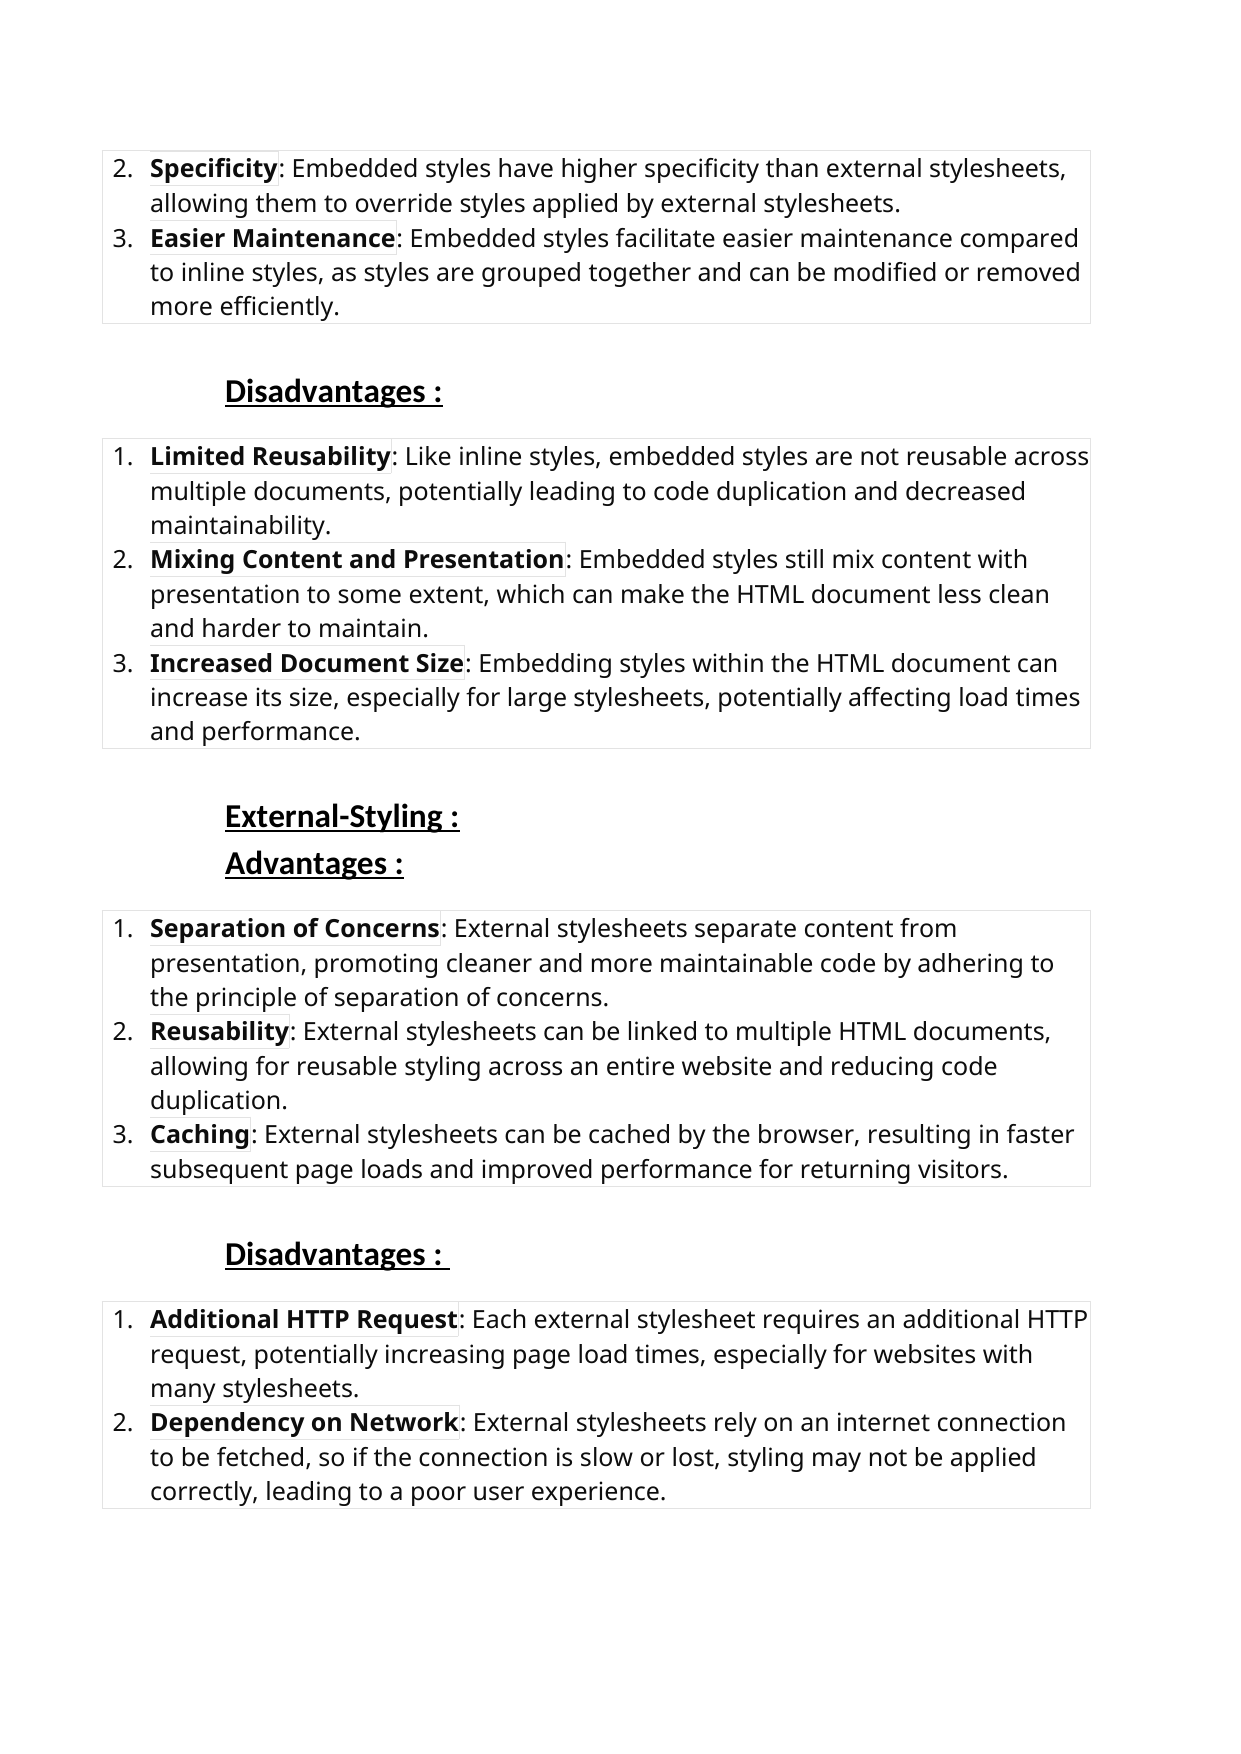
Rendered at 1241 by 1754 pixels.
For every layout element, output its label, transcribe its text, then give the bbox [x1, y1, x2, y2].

list Disadvantages : [225, 1233, 1090, 1274]
list Additional HTTP Request: Each external stylesheet requires an additional HTTP request, potentially increasing page load times, especially for websites with many stylesheets. [103, 1302, 1090, 1404]
list Specificity: Embedded styles have higher specificity than external stylesheets, allowing them to override styles applied by external stylesheets. [103, 151, 1090, 219]
list Disadvantages : [225, 370, 1090, 411]
list Caching: External stylesheets can be cached by the browser, resulting in faster subsequent page loads and improved performance for returning visitors. [103, 1116, 1090, 1186]
list Dependency on Network: External stylesheets rely on an internet connection to be fetched, so if the connection is slow or lost, styling may not be applied correctly, leading to a poor user experience. [103, 1404, 1090, 1508]
list Mixing Content and Presentation: Embedded styles still mix content with presentation to some extent, which can make the HTML document less clean and harder to maintain. [103, 541, 1090, 644]
list Increased Document Size: Embedding styles within the HTML document can increase its size, especially for large stylesheets, potentially affecting load times and performance. [103, 644, 1090, 748]
list Separation of Concerns: External stylesheets separate content from presentation, promoting cleaner and more maintainable code by adhering to the principle of separation of concerns. [103, 911, 1090, 1013]
list Advantages : [225, 842, 1090, 883]
list Limited Reusability: Like inline styles, embedded styles are not reusable across multiple documents, potentially leading to code duplication and decreased maintainability. [103, 439, 1090, 541]
list Reusability: External stylesheets can be linked to multiple HTML documents, allowing for reusable styling across an entire website and reducing code duplication. [103, 1013, 1090, 1116]
list Easier Maintenance: Embedded styles facilitate easier maintenance compared to inline styles, as styles are grouped together and can be modified or removed more efficiently. [103, 219, 1090, 323]
list External-Styling : [225, 795, 1090, 836]
